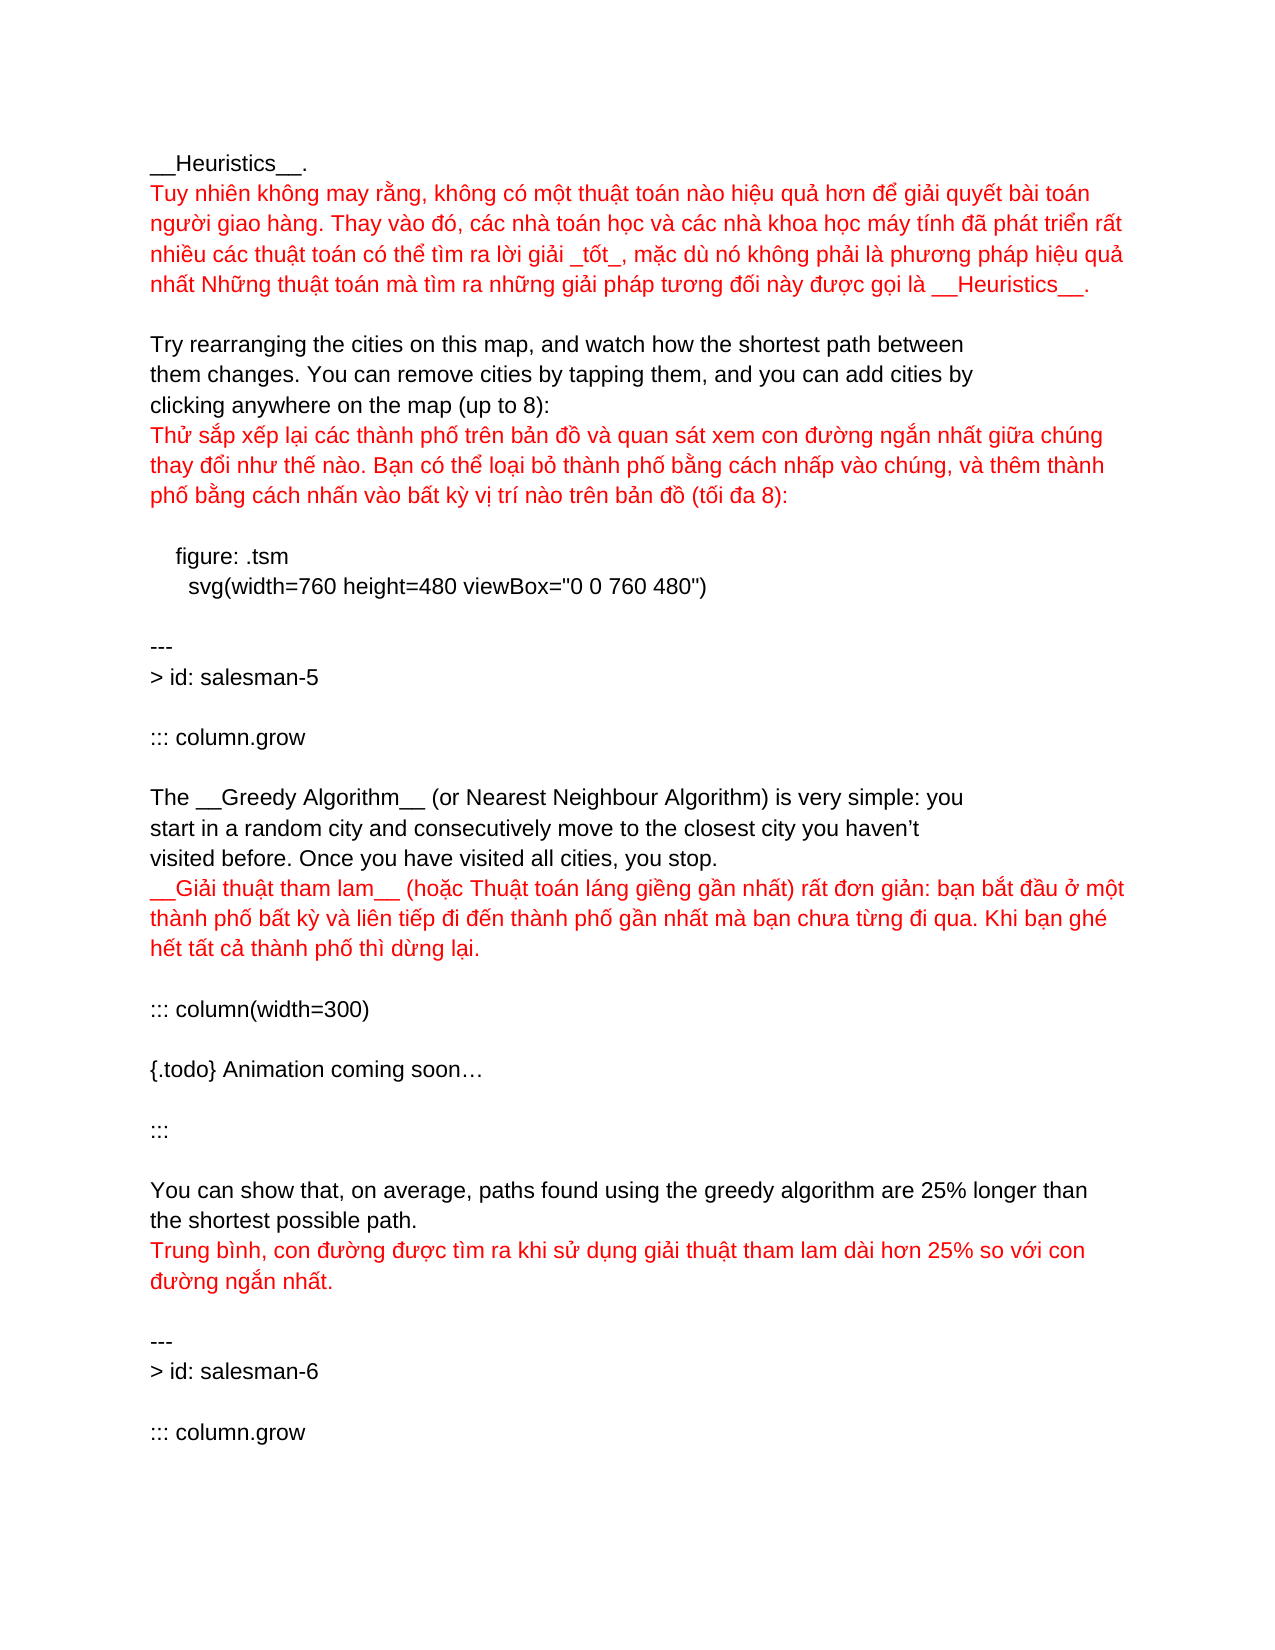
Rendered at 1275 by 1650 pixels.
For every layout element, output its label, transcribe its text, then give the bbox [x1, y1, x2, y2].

text visited before. Once you have visited all cities, you stop. [150, 845, 1125, 871]
text > id: salesman-5 [150, 663, 1125, 690]
text --- [150, 1328, 1125, 1354]
text ::: column.grow [150, 1419, 1125, 1445]
text Thử sắp xếp lại các thành phố trên bản đồ và quan sát xem con đường ngắn nhất giữa chúng thay đổi như thế nào. Bạn có thể loại bỏ thành phố bằng cách nhấp vào chúng, và thêm thành phố bằng cách nhấn vào bất kỳ vị trí nào trên bản đồ (tối đa 8): [150, 422, 1125, 509]
text them changes. You can remove cities by tapping them, and you can add cities by [150, 361, 1125, 388]
text svg(width=760 height=480 viewBox="0 0 760 480") [150, 573, 1125, 599]
text The __Greedy Algorithm__ (or Nearest Neighbour Algorithm) is very simple: you [150, 784, 1125, 811]
text Try rearranging the cities on this map, and watch how the shortest path between [150, 331, 1125, 358]
text ::: column(width=300) [150, 996, 1125, 1022]
text > id: salesman-6 [150, 1358, 1125, 1385]
text {.todo} Animation coming soon… [150, 1056, 1125, 1083]
text --- [150, 633, 1125, 660]
text Tuy nhiên không may rằng, không có một thuật toán nào hiệu quả hơn để giải quyết bài toán người giao hàng. Thay vào đó, các nhà toán học và các nhà khoa học máy tính đã phát triển rất nhiều các thuật toán có thể tìm ra lời giải _tốt_, mặc dù nó không phải là phương pháp hiệu quả nhất Những thuật toán mà tìm ra những giải pháp tương đối này được gọi là __Heuristics__. [150, 180, 1125, 297]
text figure: .tsm [150, 543, 1125, 569]
text clicking anywhere on the map (up to 8): [150, 392, 1125, 418]
text __Giải thuật tham lam__ (hoặc Thuật toán láng giềng gần nhất) rất đơn giản: bạn bắt đầu ở một thành phố bất kỳ và liên tiếp đi đến thành phố gần nhất mà bạn chưa từng đi qua. Khi bạn ghé hết tất cả thành phố thì dừng lại. [150, 875, 1125, 962]
text Trung bình, con đường được tìm ra khi sử dụng giải thuật tham lam dài hơn 25% so với con đường ngắn nhất. [150, 1237, 1125, 1294]
text __Heuristics__. [150, 150, 1125, 176]
text You can show that, on average, paths found using the greedy algorithm are 25% longer than the shortest possible path. [150, 1177, 1125, 1234]
text start in a random city and consecutively move to the closest city you haven’t [150, 814, 1125, 841]
text ::: column.grow [150, 724, 1125, 750]
text ::: [150, 1117, 1125, 1143]
